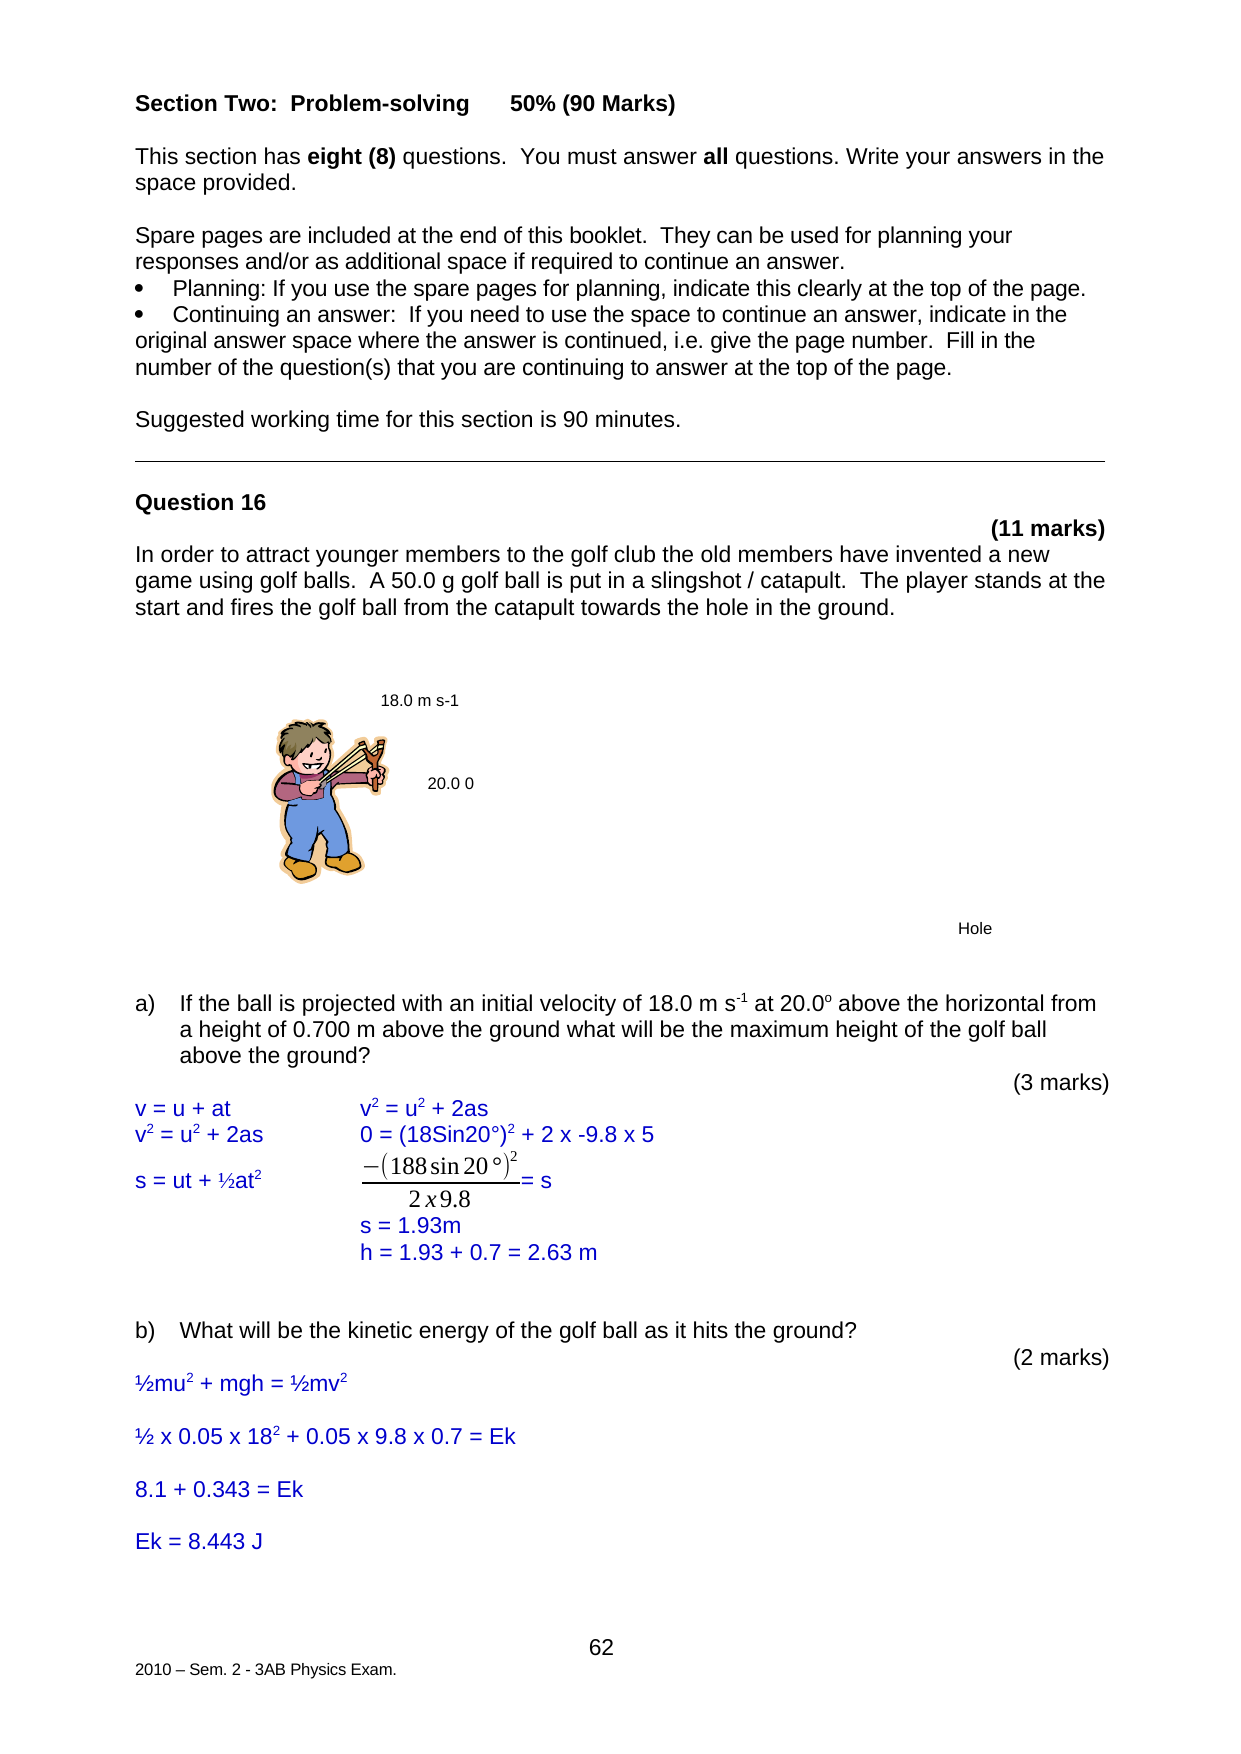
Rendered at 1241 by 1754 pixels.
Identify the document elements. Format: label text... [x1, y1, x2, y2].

list Continuing an answer: If you need to use the space to continue an answer, indicate in the original answer space where the answer is continued, i.e. give the page number. Fill in the number of the question(s) that you are continuing to answer at the top of the page. [135, 301, 1105, 380]
text v = u + at v2 = u2 + 2as [135, 1095, 1109, 1121]
text ½ x 0.05 x 182 + 0.05 x 9.8 x 0.7 = Ek [135, 1423, 1109, 1449]
text Ek = 8.443 J [135, 1528, 1109, 1555]
text Section Two: Problem-solving 50% (90 Marks) [135, 90, 1105, 116]
text b) What will be the kinetic energy of the golf ball as it hits the ground? [135, 1317, 1109, 1344]
text h = 1.93 + 0.7 = 2.63 m [135, 1238, 1109, 1265]
text (3 marks) [135, 1069, 1109, 1095]
text Spare pages are included at the end of this booklet. They can be used for planning your responses and/or as additional space if required to continue an answer. [135, 222, 1105, 274]
text v2 = u2 + 2as 0 = (18Sin20°)2 + 2 x -9.8 x 5 [135, 1121, 1109, 1148]
text This section has eight (8) questions. You must answer all questions. Write your answers in the space provided. [135, 143, 1105, 195]
text ½mu2 + mgh = ½mv2 [135, 1370, 1109, 1397]
text s = ut + ½at2 = s [135, 1148, 1109, 1212]
text In order to attract younger members to the golf club the old members have invented a new game using golf balls. A 50.0 g golf ball is put in a slingshot / catapult. The player stands at the start and fires the golf ball from the catapult towards the hole in the ground. [135, 541, 1109, 620]
text Question 16 [135, 488, 1105, 515]
text 8.1 + 0.343 = Ek [135, 1476, 1109, 1502]
text (11 marks) [135, 515, 1105, 541]
text (2 marks) [135, 1344, 1109, 1370]
list Planning: If you use the spare pages for planning, indicate this clearly at the top of the page. [135, 274, 1105, 301]
text s = 1.93m [135, 1212, 1109, 1238]
text Suggested working time for this section is 90 minutes. [135, 406, 1105, 433]
text a) If the ball is projected with an initial velocity of 18.0 m s-1 at 20.0o above the horizontal from a height of 0.700 m above the ground what will be the maximum height of the golf ball above the ground? [135, 990, 1109, 1069]
